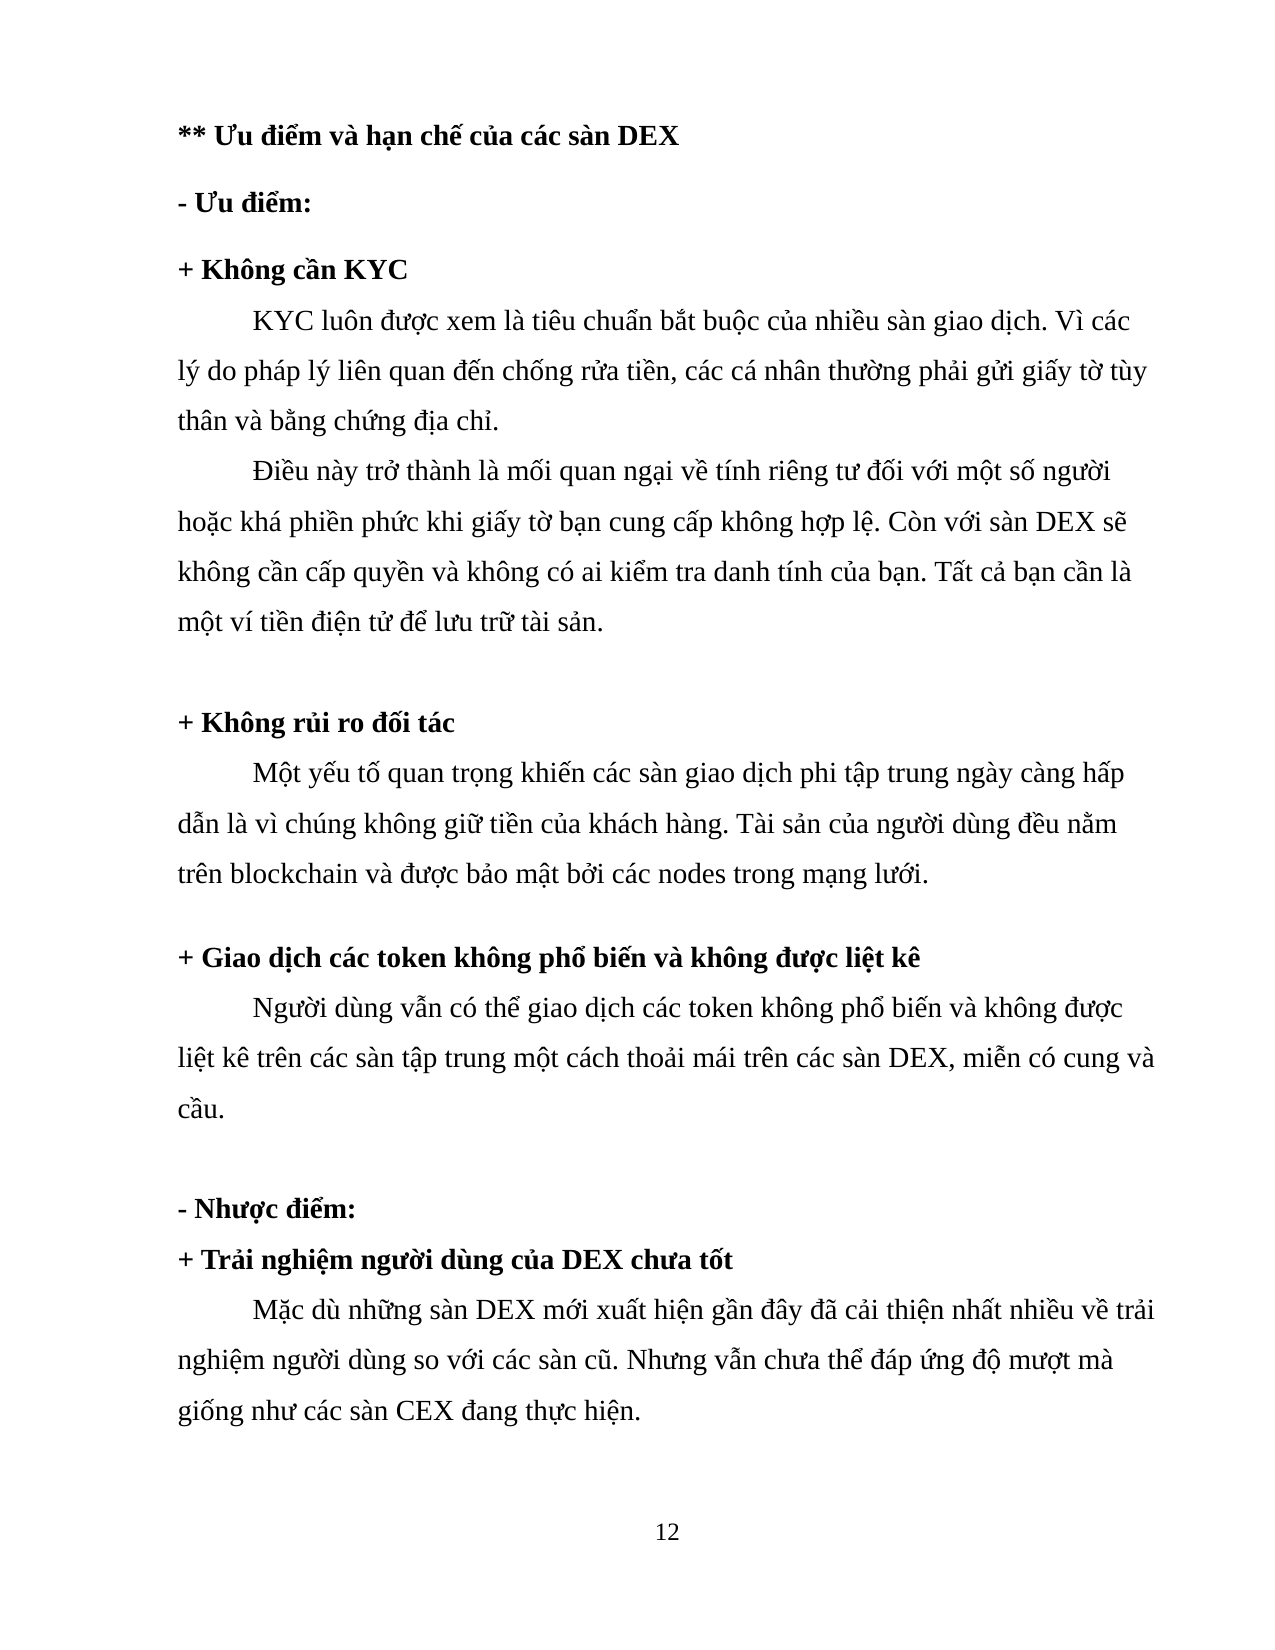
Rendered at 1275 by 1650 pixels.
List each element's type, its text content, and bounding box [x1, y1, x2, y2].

text Điều này trở thành là mối quan ngại về tính riêng tư đối với một số người hoặc khá phiền phức khi giấy tờ bạn cung cấp không hợp lệ. Còn với sàn DEX sẽ không cần cấp quyền và không có ai kiểm tra danh tính của bạn. Tất cả bạn cần là một ví tiền điện tử để lưu trữ tài sản. [177, 453, 1157, 638]
text + Không rủi ro đối tác [177, 705, 1157, 739]
text Một yếu tố quan trọng khiến các sàn giao dịch phi tập trung ngày càng hấp dẫn là vì chúng không giữ tiền của khách hàng. Tài sản của người dùng đều nằm trên blockchain và được bảo mật bởi các nodes trong mạng lưới. [177, 755, 1157, 889]
text + Trải nghiệm người dùng của DEX chưa tốt [177, 1242, 1157, 1275]
text KYC luôn được xem là tiêu chuẩn bắt buộc của nhiều sàn giao dịch. Vì các lý do pháp lý liên quan đến chống rửa tiền, các cá nhân thường phải gửi giấy tờ tùy thân và bằng chứng địa chỉ. [177, 303, 1157, 437]
text ** Ưu điểm và hạn chế của các sàn DEX [177, 118, 1157, 152]
text Mặc dù những sàn DEX mới xuất hiện gần đây đã cải thiện nhất nhiều về trải nghiệm người dùng so với các sàn cũ. Nhưng vẫn chưa thể đáp ứng độ mượt mà giống như các sàn CEX đang thực hiện. [177, 1292, 1157, 1426]
text + Giao dịch các token không phổ biến và không được liệt kê [177, 940, 1157, 973]
text Người dùng vẫn có thể giao dịch các token không phổ biến và không được liệt kê trên các sàn tập trung một cách thoải mái trên các sàn DEX, miễn có cung và cầu. [177, 990, 1157, 1124]
text + Không cần KYC [177, 252, 1157, 286]
text - Ưu điểm: [177, 185, 1157, 219]
text - Nhược điểm: [177, 1191, 1157, 1225]
